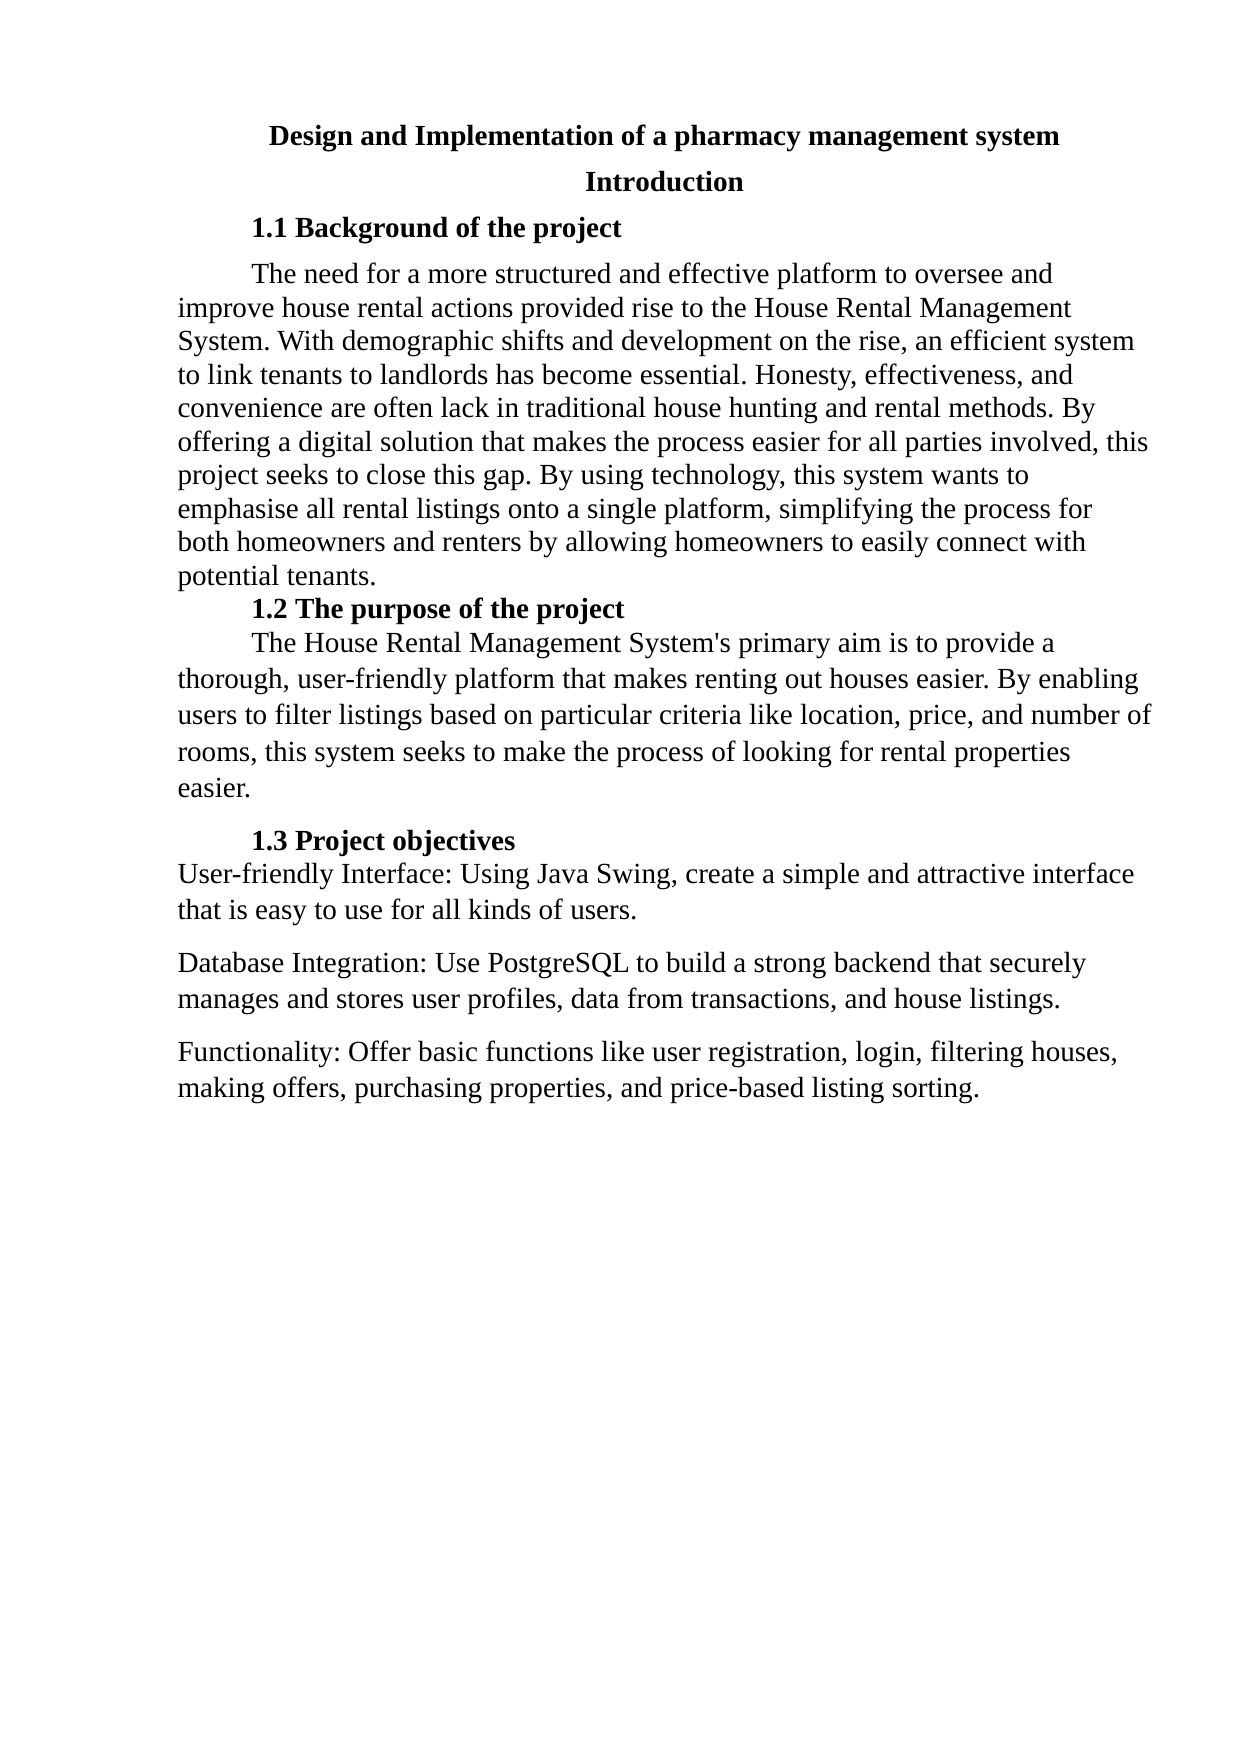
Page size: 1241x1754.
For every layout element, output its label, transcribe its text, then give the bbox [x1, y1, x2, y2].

text Database Integration: Use PostgreSQL to build a strong backend that securely manages and stores user profiles, data from transactions, and house listings. [177, 945, 1152, 1015]
text Functionality: Offer basic functions like user registration, login, filtering houses, making offers, purchasing properties, and price-based listing sorting. [177, 1034, 1152, 1104]
subtitle Project objectives [251, 823, 1152, 856]
text User-friendly Interface: Using Java Swing, create a simple and attractive interface that is easy to use for all kinds of users. [177, 856, 1152, 926]
subtitle The need for a more structured and effective platform to oversee and improve house rental actions provided rise to the House Rental Management System. With demographic shifts and development on the rise, an efficient system to link tenants to landlords has become essential. Honesty, effectiveness, and convenience are often lack in traditional house hunting and rental methods. By offering a digital solution that makes the process easier for all parties involved, this project seeks to close this gap. By using technology, this system wants to emphasise all rental listings onto a single platform, simplifying the process for both homeowners and renters by allowing homeowners to easily connect with potential tenants. [177, 256, 1152, 592]
text The House Rental Management System's primary aim is to provide a thorough, user-friendly platform that makes renting out houses easier. By enabling users to filter listings based on particular criteria like location, price, and number of rooms, this system seeks to make the process of looking for rental properties easier. [177, 625, 1152, 803]
subtitle The purpose of the project [251, 592, 1152, 625]
subtitle Introduction [177, 164, 1152, 198]
text Design and Implementation of a pharmacy management system [177, 118, 1152, 152]
subtitle Background of the project [251, 210, 1152, 244]
